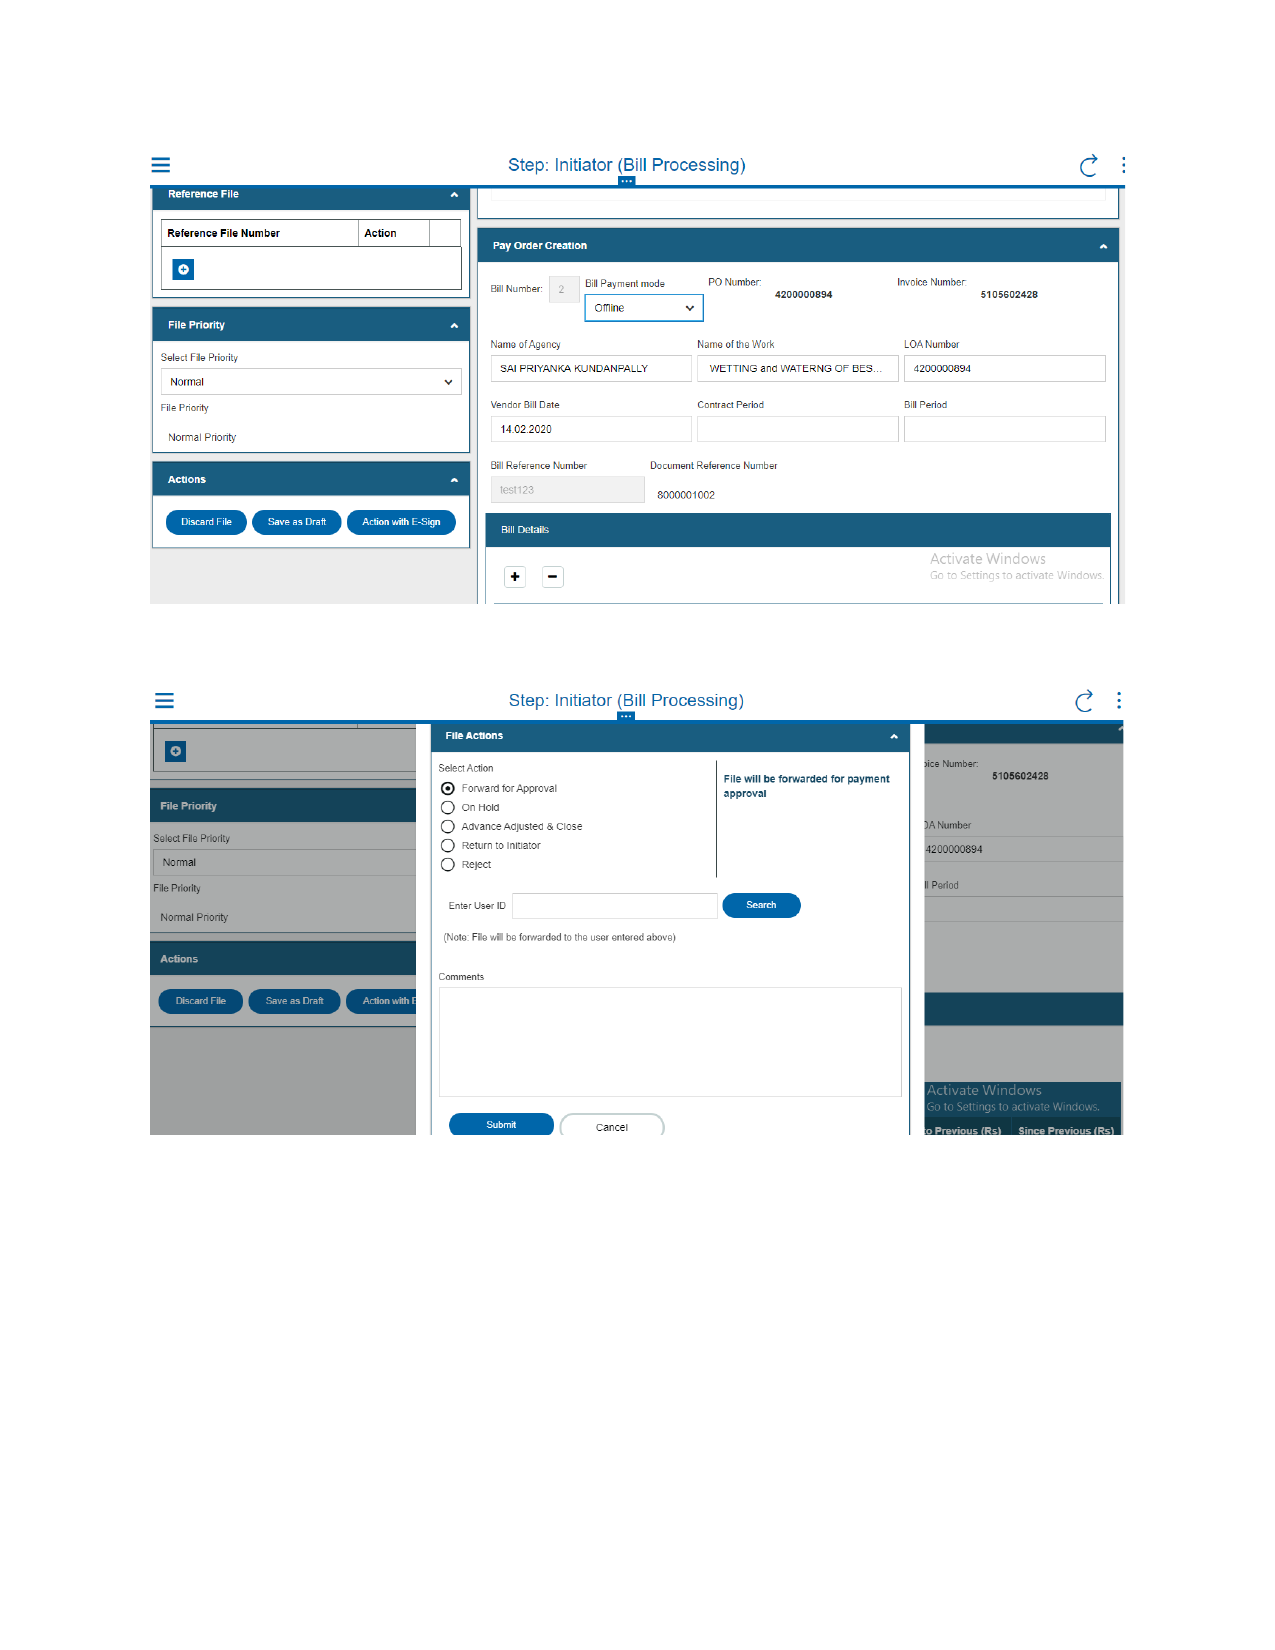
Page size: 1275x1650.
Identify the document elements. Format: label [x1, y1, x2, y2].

picture [150, 681, 1124, 1135]
picture [150, 150, 1125, 604]
